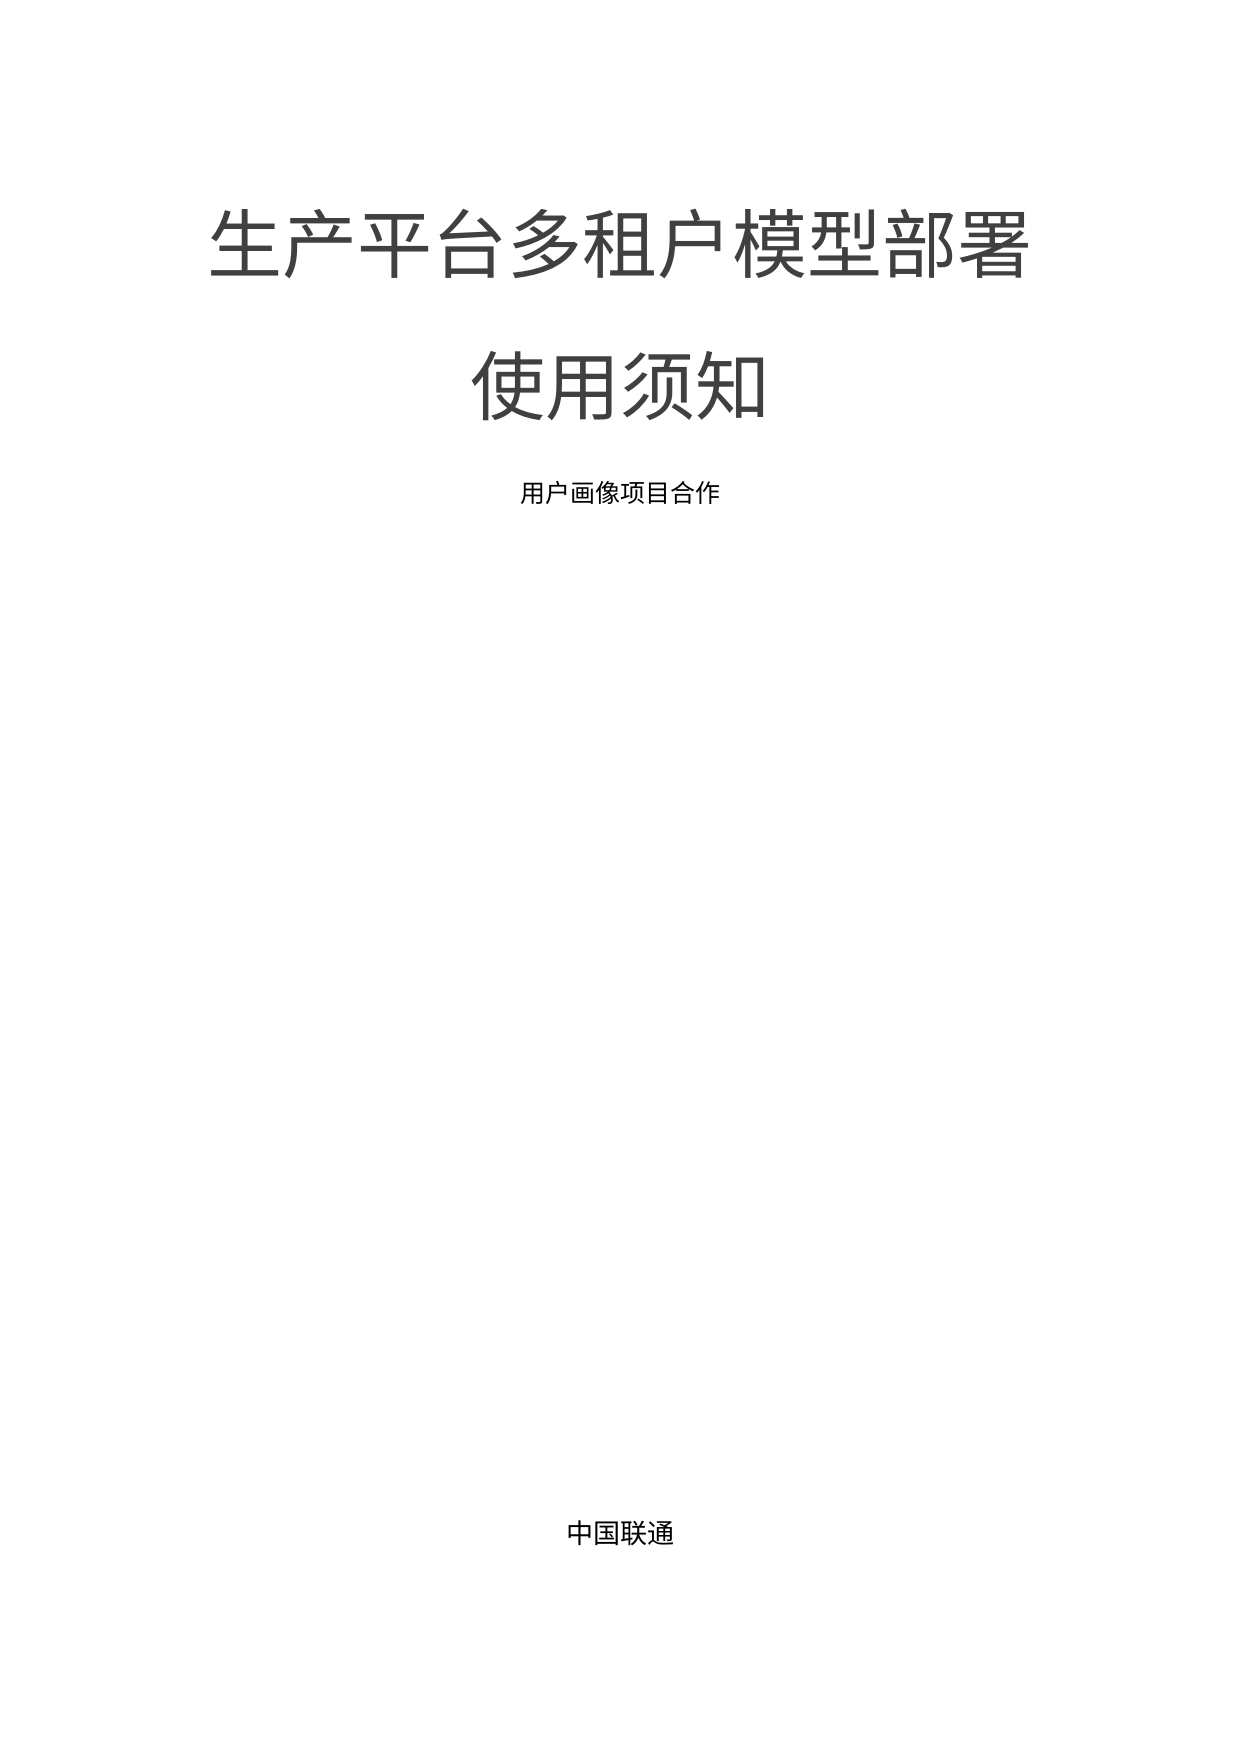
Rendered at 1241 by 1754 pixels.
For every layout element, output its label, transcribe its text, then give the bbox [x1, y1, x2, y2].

text 中国联通 [187, 1499, 1053, 1564]
text 生产平台多租户模型部署 [187, 174, 1053, 304]
text 使用须知 [187, 317, 1053, 447]
